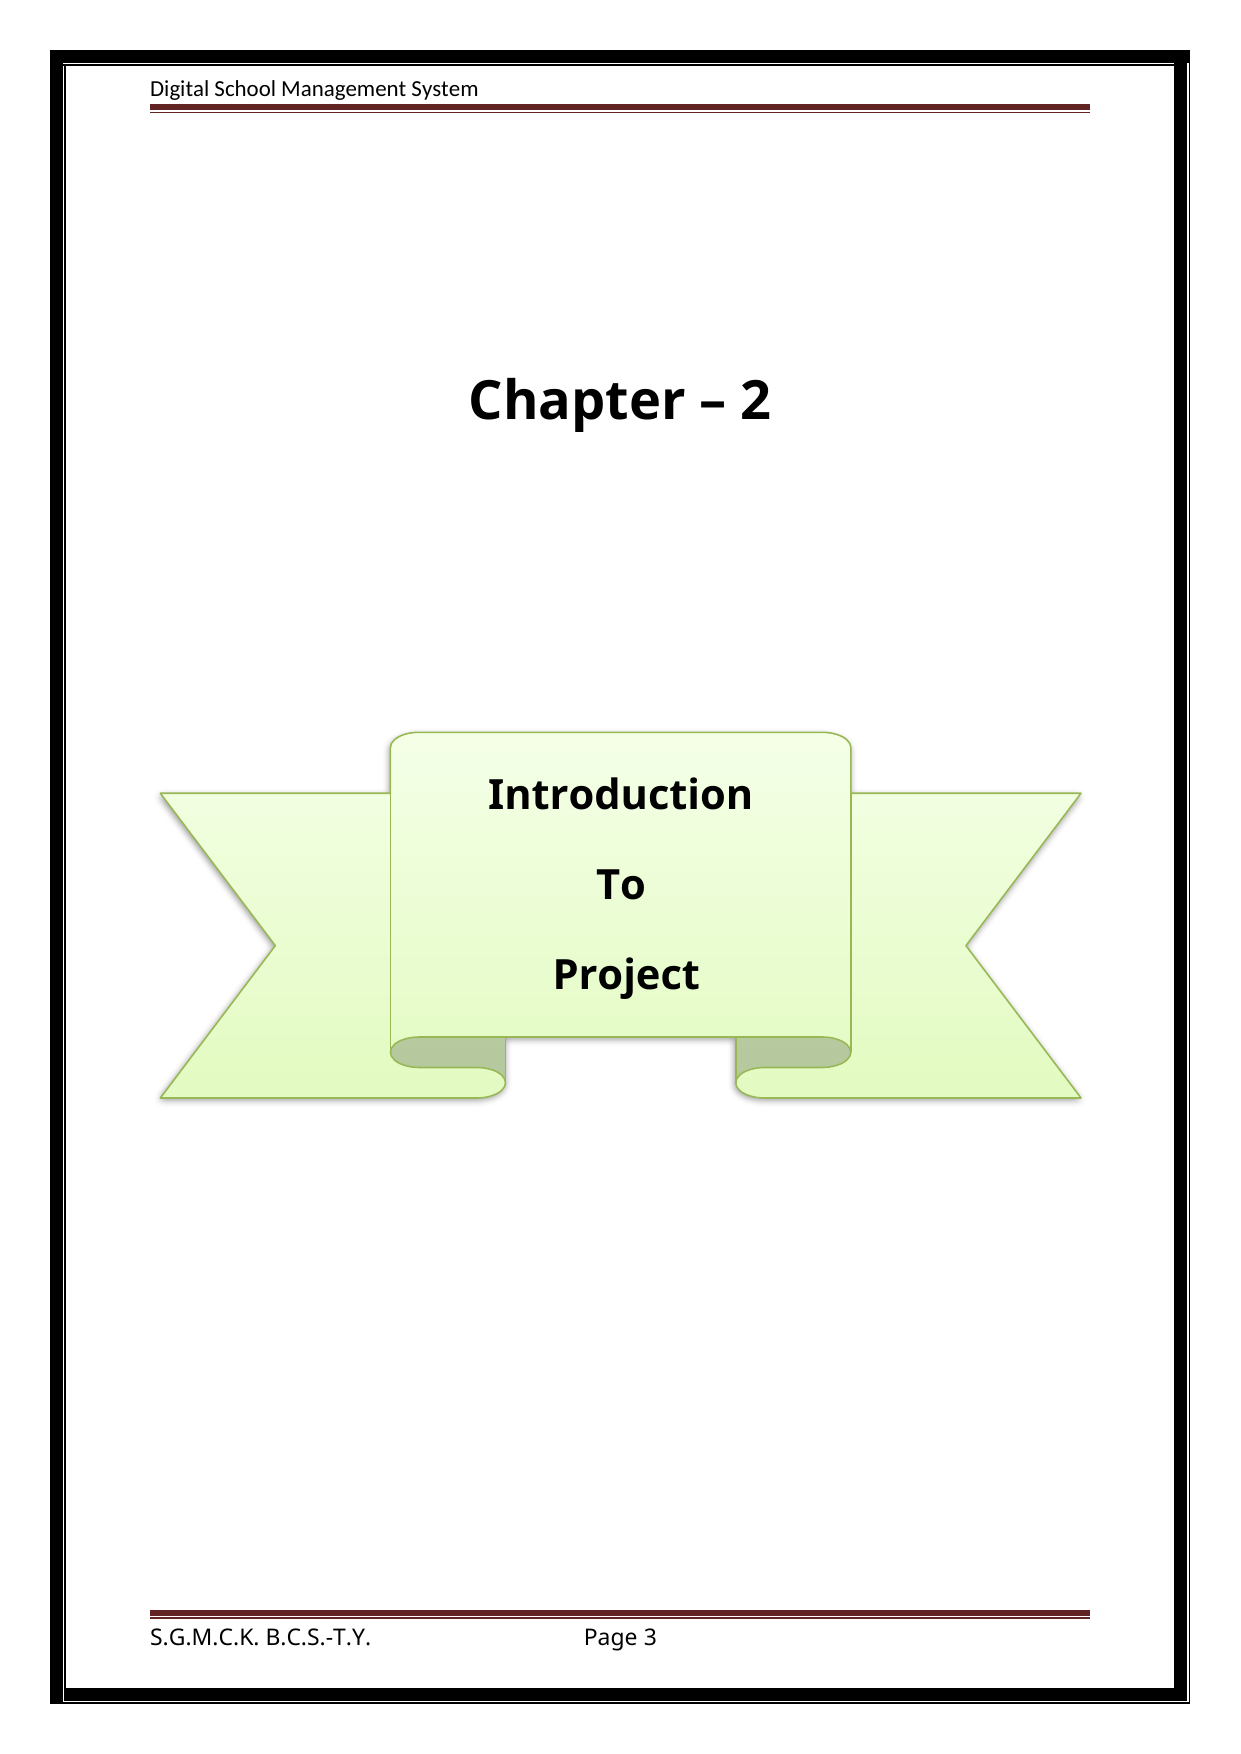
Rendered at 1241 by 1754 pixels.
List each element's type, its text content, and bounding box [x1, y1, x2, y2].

text Chapter – 2 [150, 361, 1090, 435]
